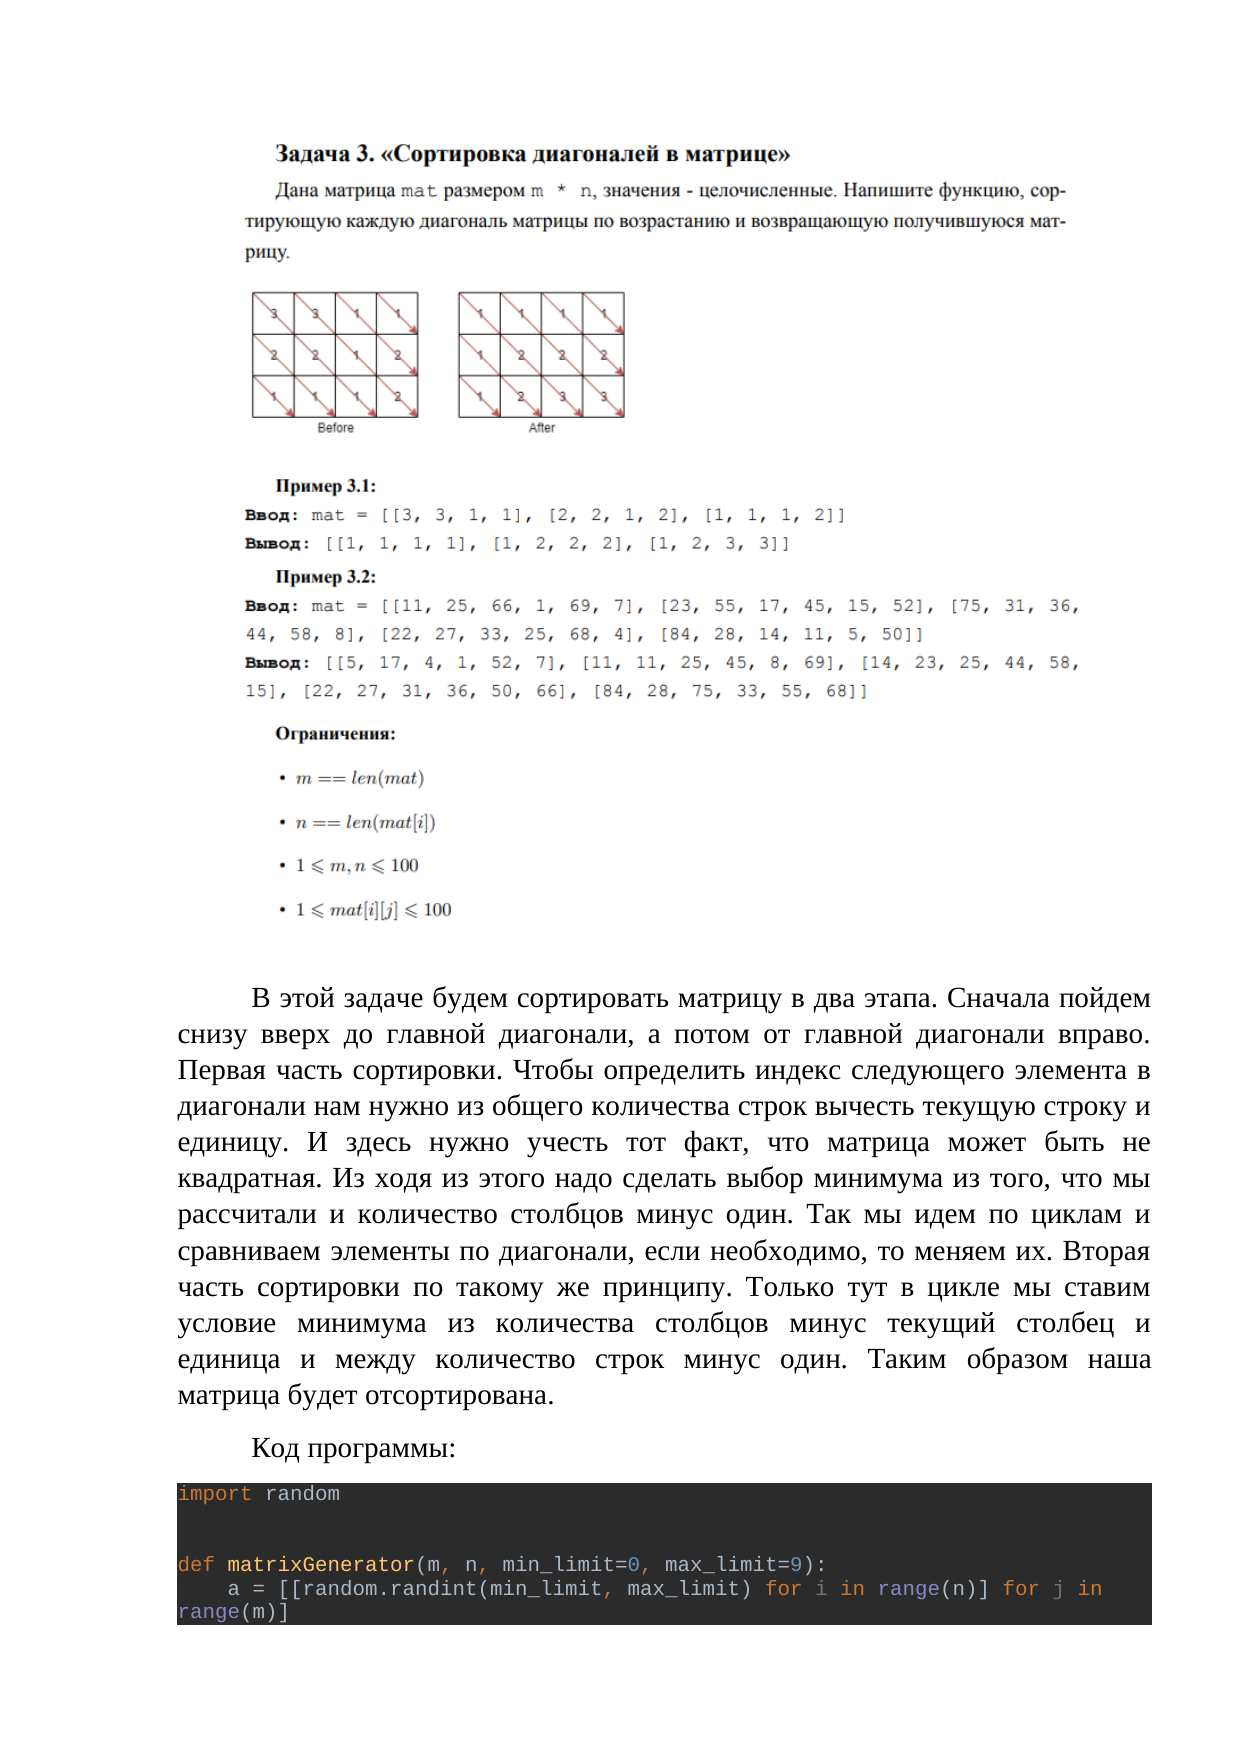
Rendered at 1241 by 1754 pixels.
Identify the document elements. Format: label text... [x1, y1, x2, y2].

picture [177, 118, 1152, 961]
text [177, 1483, 1152, 1625]
text Код программы: [177, 1430, 1152, 1464]
text В этой задаче будем сортировать матрицу в два этапа. Сначала пойдем снизу вверх до главной диагонали, а потом от главной диагонали вправо. Первая часть сортировки. Чтобы определить индекс следующего элемента в диагонали нам нужно из общего количества строк вычесть текущую строку и единицу. И здесь нужно учесть тот факт, что матрица может быть не квадратная. Из ходя из этого надо сделать выбор минимума из того, что мы рассчитали и количество столбцов минус один. Так мы идем по циклам и сравниваем элементы по диагонали, если необходимо, то меняем их. Вторая часть сортировки по такому же принципу. Только тут в цикле мы ставим условие минимума из количества столбцов минус текущий столбец и единица и между количество строк минус один. Таким образом наша матрица будет отсортирована. [177, 980, 1152, 1411]
